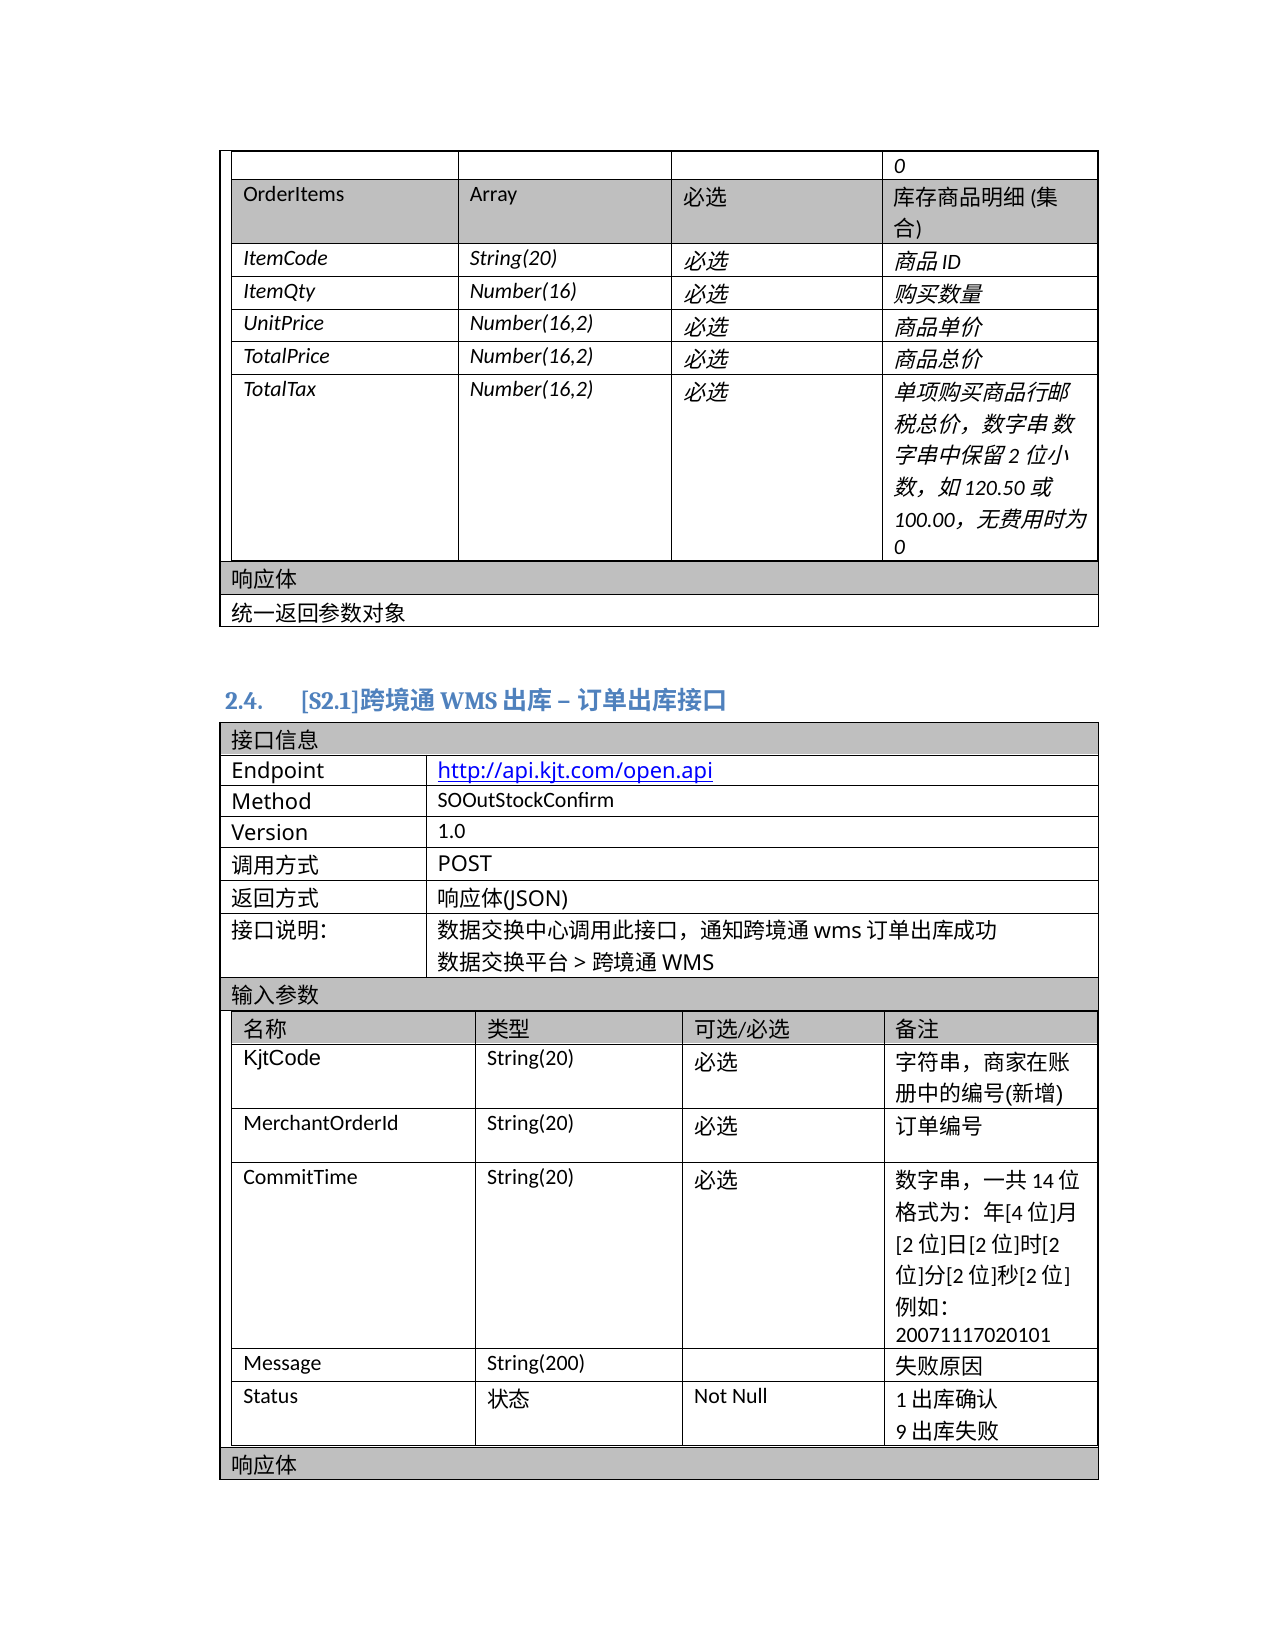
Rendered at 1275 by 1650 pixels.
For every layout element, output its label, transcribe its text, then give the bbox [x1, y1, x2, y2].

table_cell [883, 244, 1097, 276]
table_cell [221, 1011, 1098, 1447]
table_cell [459, 375, 671, 560]
table_cell [232, 375, 458, 560]
table_cell [459, 152, 671, 179]
table_cell [672, 375, 882, 560]
table_cell [672, 277, 882, 309]
table_cell [232, 342, 458, 374]
table_cell http://api.kjt.com/open.api [427, 756, 1098, 785]
table_cell [232, 244, 458, 276]
table_cell 输入参数 [221, 978, 1098, 1010]
table_cell [672, 244, 882, 276]
table_cell [232, 310, 458, 341]
table_cell 1.0 [427, 817, 1098, 847]
table_cell 响应体 [221, 562, 1098, 594]
table_cell [232, 152, 458, 179]
table_cell [672, 342, 882, 374]
table_cell [883, 310, 1097, 341]
table_cell [672, 152, 882, 179]
table_cell [459, 342, 671, 374]
table_cell 调用方式 [221, 848, 426, 880]
table_cell 响应体(JSON) [427, 881, 1098, 912]
table_cell [459, 277, 671, 309]
subtitle [S2.1]跨境通WMS出库 – 订单出库接口 [225, 680, 1087, 716]
table_header 接口信息 [221, 723, 1098, 754]
table_cell [672, 310, 882, 341]
table_cell 返回方式 [221, 881, 426, 912]
table_cell [883, 342, 1097, 374]
table_cell 统一返回参数对象 [221, 595, 1098, 626]
table_cell [883, 375, 1097, 560]
table_cell SOOutStockConfirm [427, 786, 1098, 816]
table_cell [232, 277, 458, 309]
table_cell [883, 277, 1097, 309]
table_cell Endpoint [221, 756, 426, 785]
table_cell Method [221, 786, 426, 816]
table_cell 数据交换中心调用此接口，通知跨境通wms订单出库成功 数据交换平台 > 跨境通WMS [427, 914, 1098, 977]
table_cell 响应体 [221, 1448, 1098, 1479]
table_cell [459, 244, 671, 276]
table_cell POST [427, 848, 1098, 880]
table_cell [883, 152, 1097, 179]
table_cell Version [221, 817, 426, 847]
table_cell [221, 151, 231, 561]
table_cell 接口说明： [221, 914, 426, 977]
table_cell [459, 310, 671, 341]
